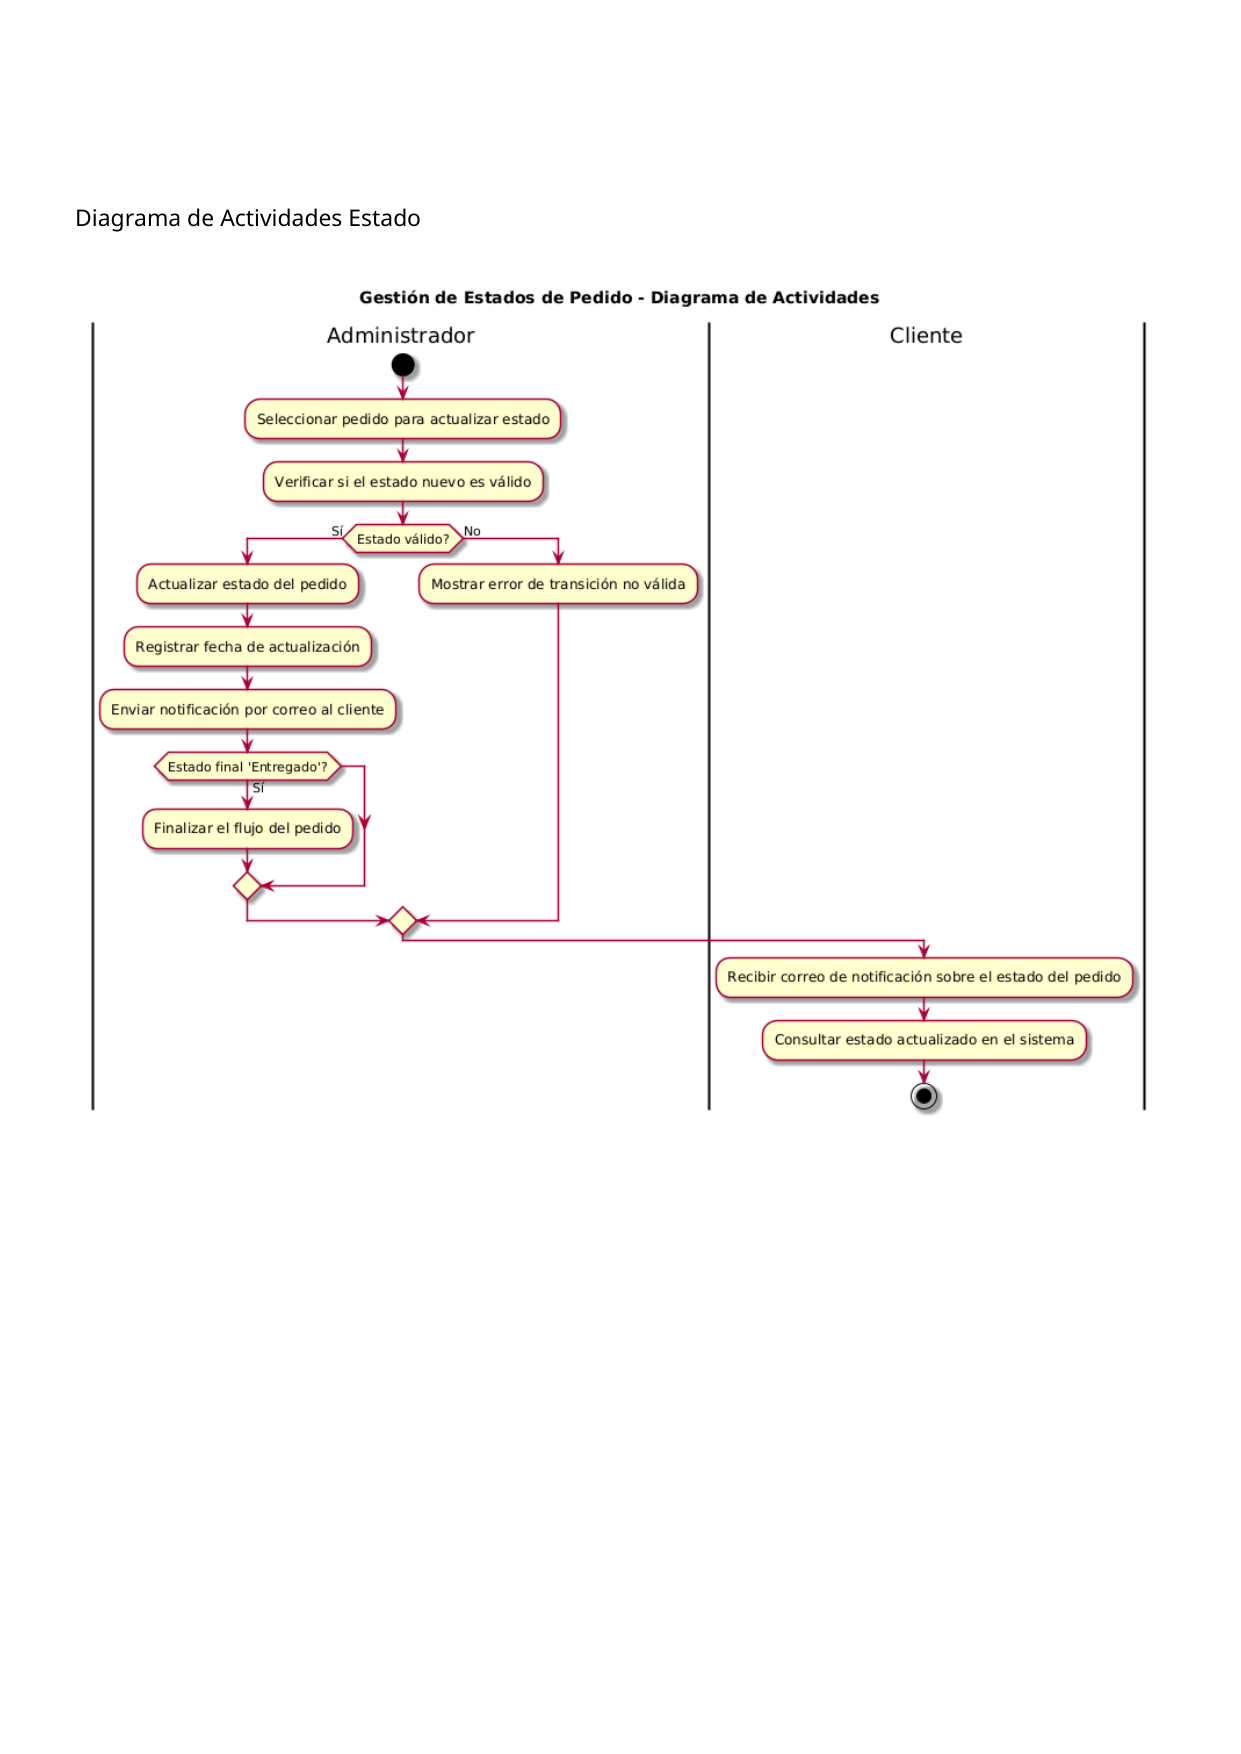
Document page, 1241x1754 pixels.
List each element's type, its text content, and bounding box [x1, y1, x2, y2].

text Diagrama de Actividades Estado [75, 202, 1165, 233]
picture [75, 265, 1166, 1127]
